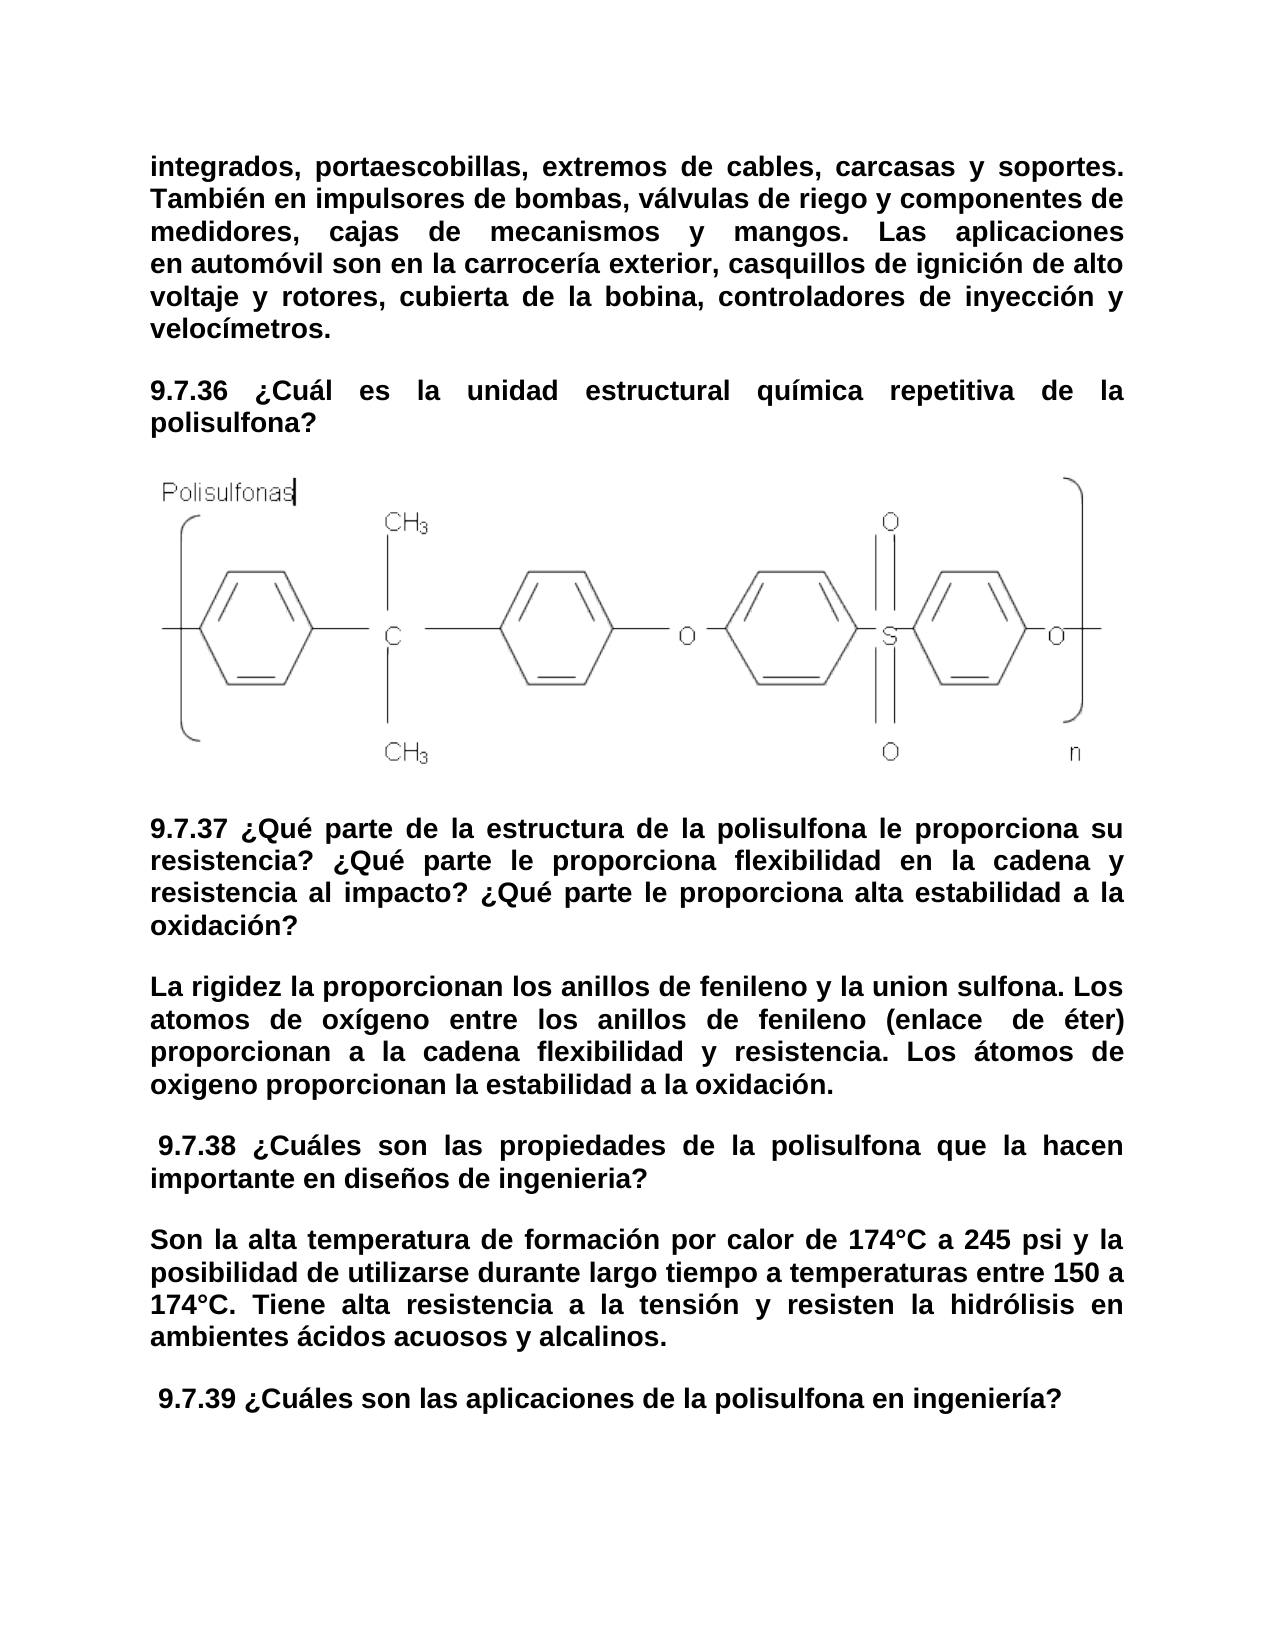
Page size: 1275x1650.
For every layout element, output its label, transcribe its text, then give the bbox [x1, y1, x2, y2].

text La rigidez la proporcionan los anillos de fenileno y la union sulfona. Los atomos de oxígeno entre los anillos de fenileno (enlace de éter) proporcionan a la cadena flexibilidad y resistencia. Los átomos de oxigeno proporcionan la estabilidad a la oxidación. [150, 970, 1125, 1100]
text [150, 150, 1125, 344]
text 9.7.39 ¿Cuáles son las aplicaciones de la polisulfona en ingeniería? [150, 1382, 1125, 1414]
text 9.7.37 ¿Qué parte de la estructura de la polisulfona le proporciona su resistencia? ¿Qué parte le proporciona flexibilidad en la cadena y resistencia al impacto? ¿Qué parte le proporciona alta estabilidad a la oxidación? [150, 812, 1125, 941]
picture [154, 467, 1121, 783]
text Son la alta temperatura de formación por calor de 174°C a 245 psi y la posibilidad de utilizarse durante largo tiempo a temperaturas entre 150 a 174°C. Tiene alta resistencia a la tensión y resisten la hidrólisis en ambientes ácidos acuosos y alcalinos. [150, 1223, 1125, 1353]
text 9.7.38 ¿Cuáles son las propiedades de la polisulfona que la hacen importante en diseños de ingenieria? [150, 1129, 1125, 1194]
text 9.7.36 ¿Cuál es la unidad estructural química repetitiva de la polisulfona? [150, 373, 1125, 438]
